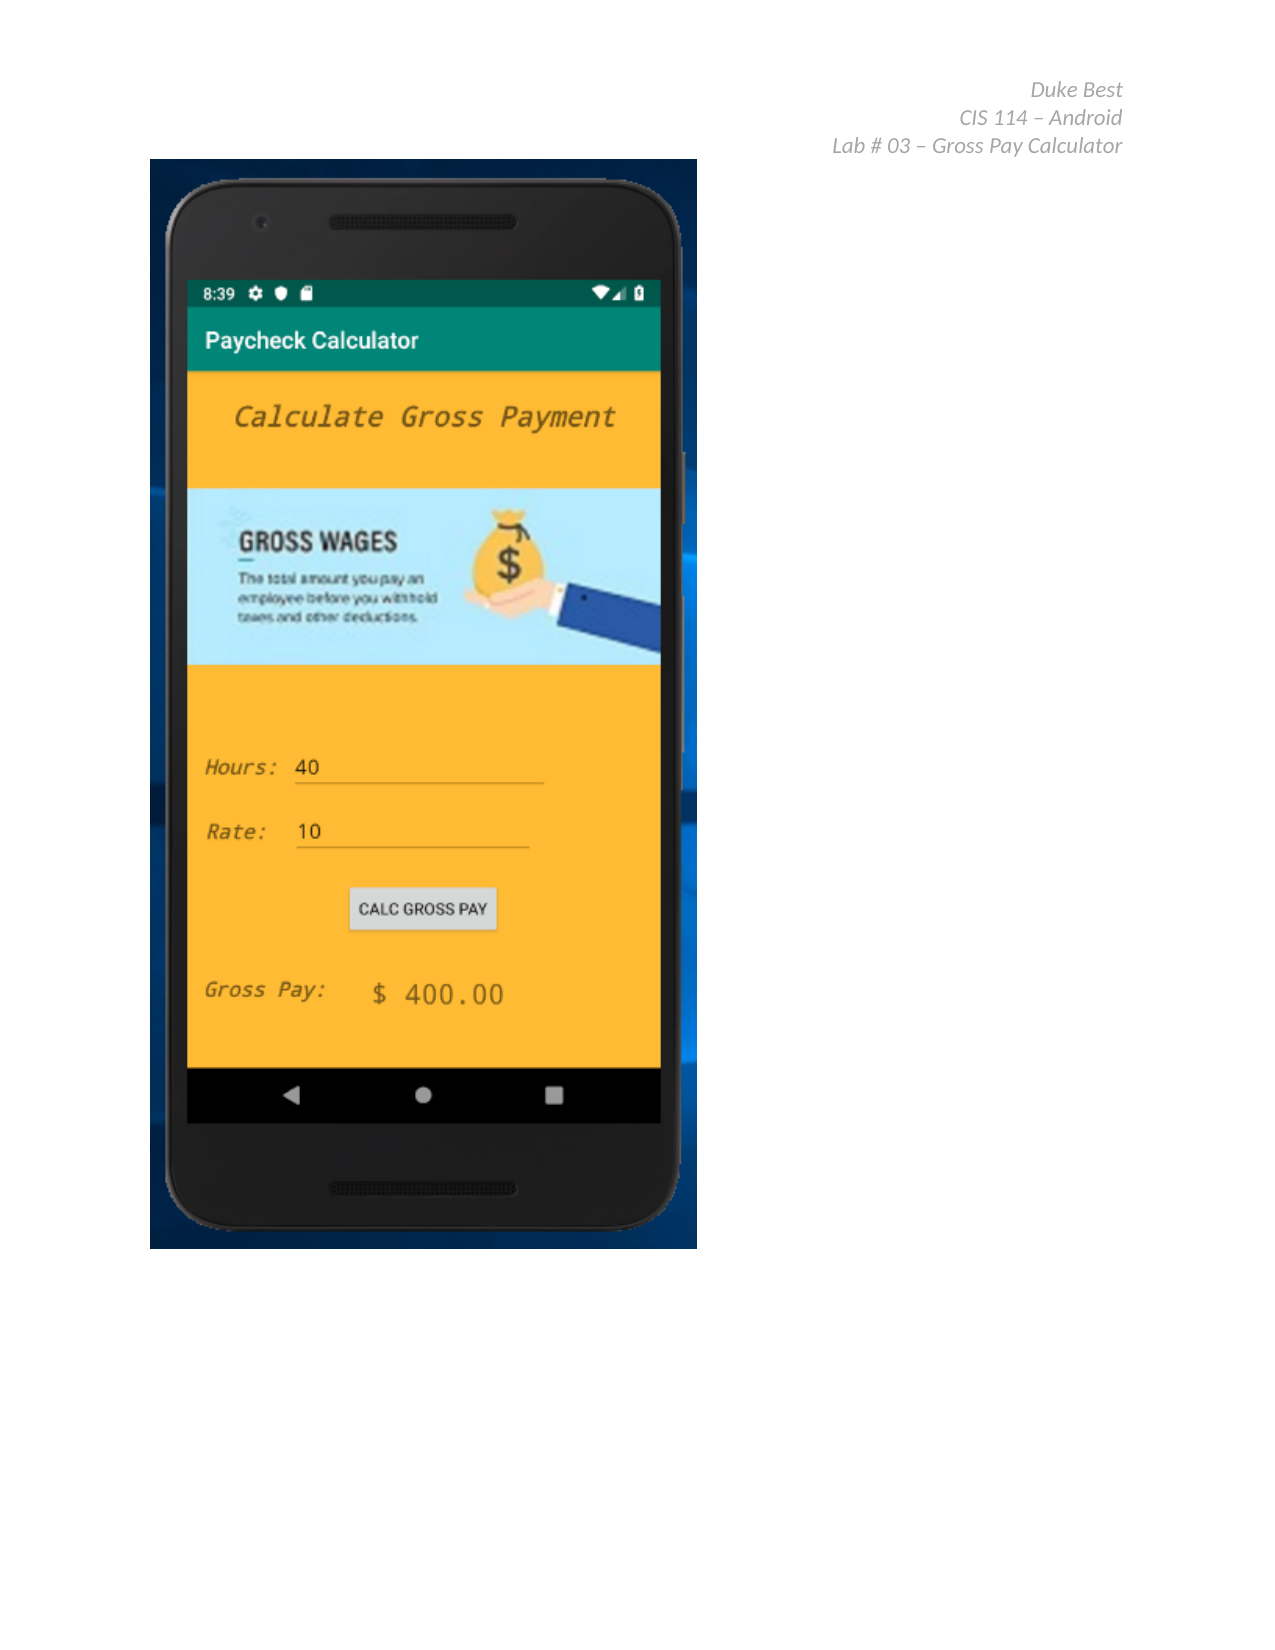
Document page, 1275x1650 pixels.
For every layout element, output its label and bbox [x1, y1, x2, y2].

picture [150, 159, 697, 1249]
